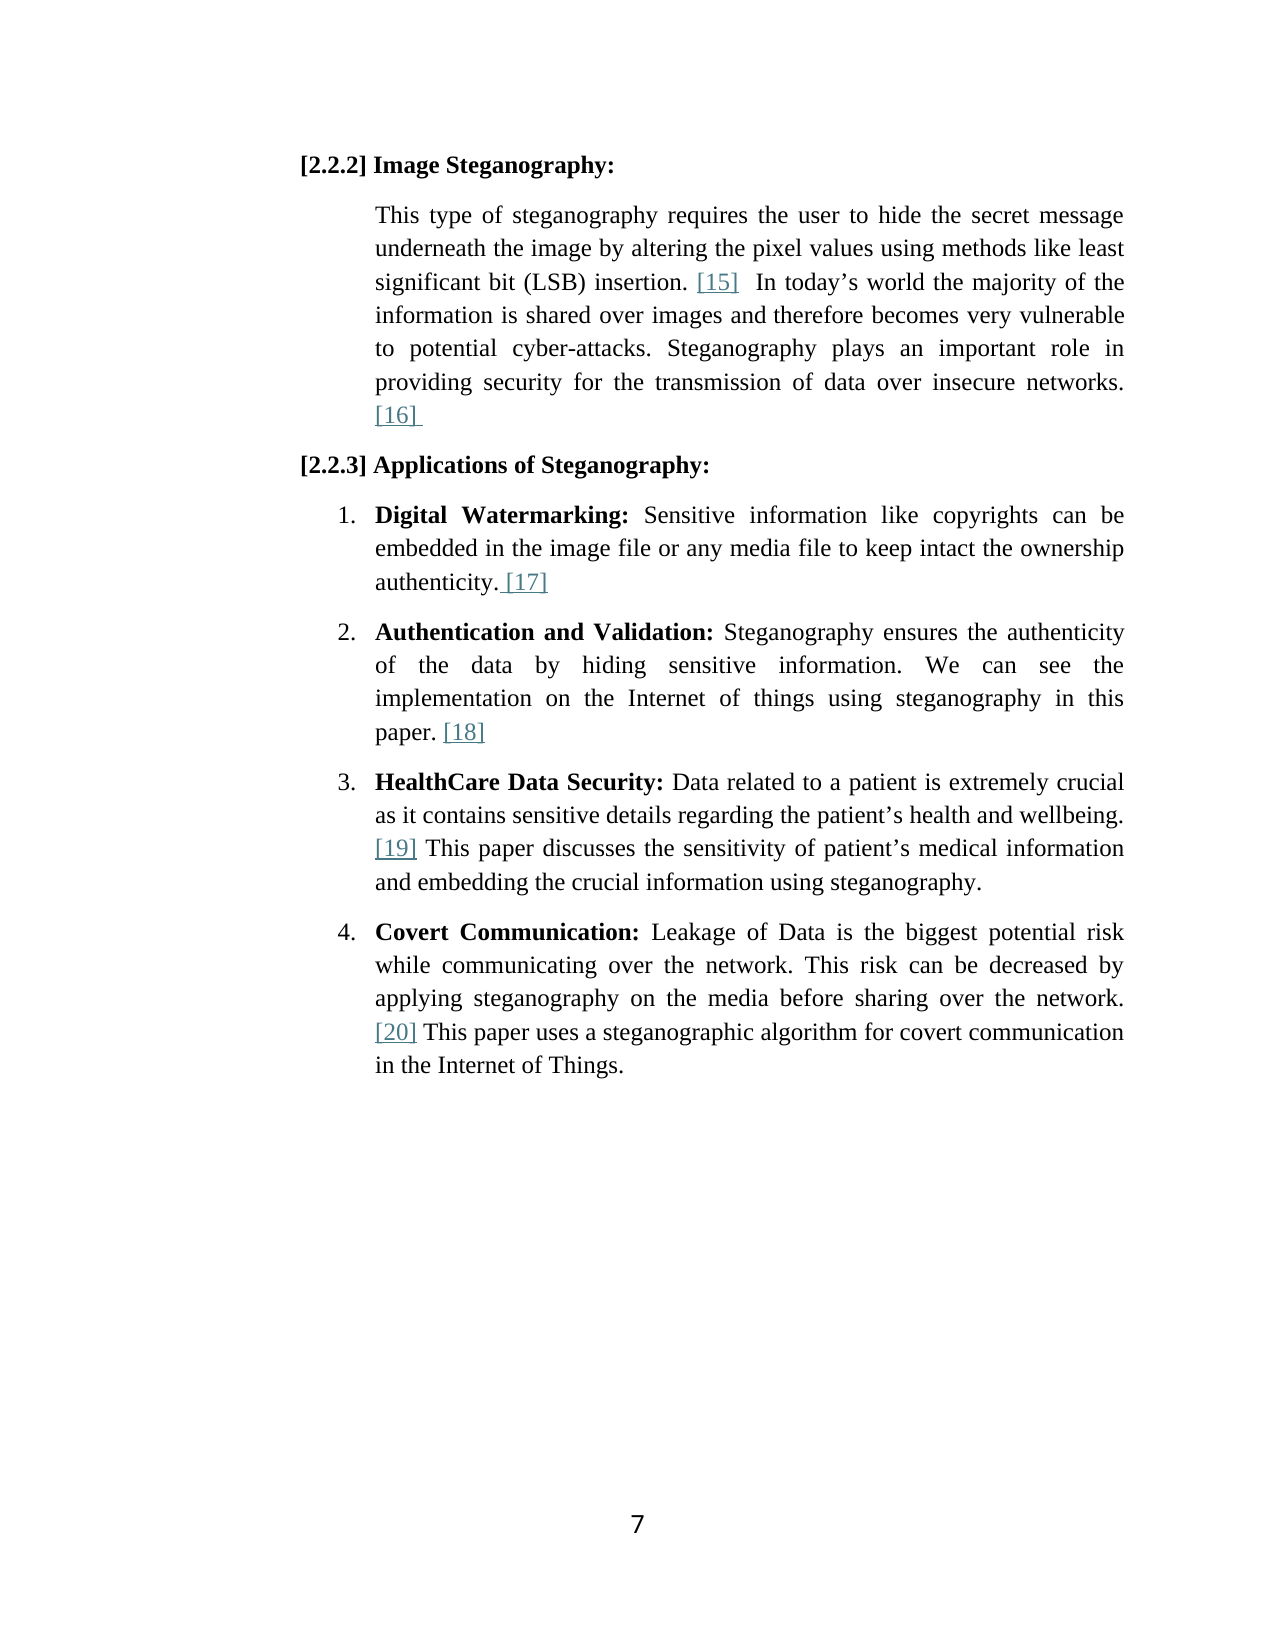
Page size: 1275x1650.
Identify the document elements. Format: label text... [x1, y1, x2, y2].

list Digital Watermarking: Sensitive information like copyrights can be embedded in the image file or any media file to keep intact the ownership authenticity. [17] [337, 500, 1125, 595]
text [2.2.2] Image Steganography: [225, 150, 1125, 179]
list Authentication and Validation: Steganography ensures the authenticity of the data by hiding sensitive information. We can see the implementation on the Internet of things using steganography in this paper. [18] [337, 617, 1125, 745]
text [2.2.3] Applications of Steganography: [225, 450, 1125, 479]
text This type of steganography requires the user to hide the secret message underneath the image by altering the pixel values using methods like least significant bit (LSB) insertion. [15] In today’s world the majority of the information is shared over images and therefore becomes very vulnerable to potential cyber-attacks. Steganography plays an important role in providing security for the transmission of data over insecure networks. [16] [375, 200, 1125, 429]
list Covert Communication: Leakage of Data is the biggest potential risk while communicating over the network. This risk can be decreased by applying steganography on the media before sharing over the network. [20] This paper uses a steganographic algorithm for covert communication in the Internet of Things. [337, 917, 1125, 1079]
list HealthCare Data Security: Data related to a patient is extremely crucial as it contains sensitive details regarding the patient’s health and wellbeing. [19] This paper discusses the sensitivity of patient’s medical information and embedding the crucial information using steganography. [337, 767, 1125, 895]
